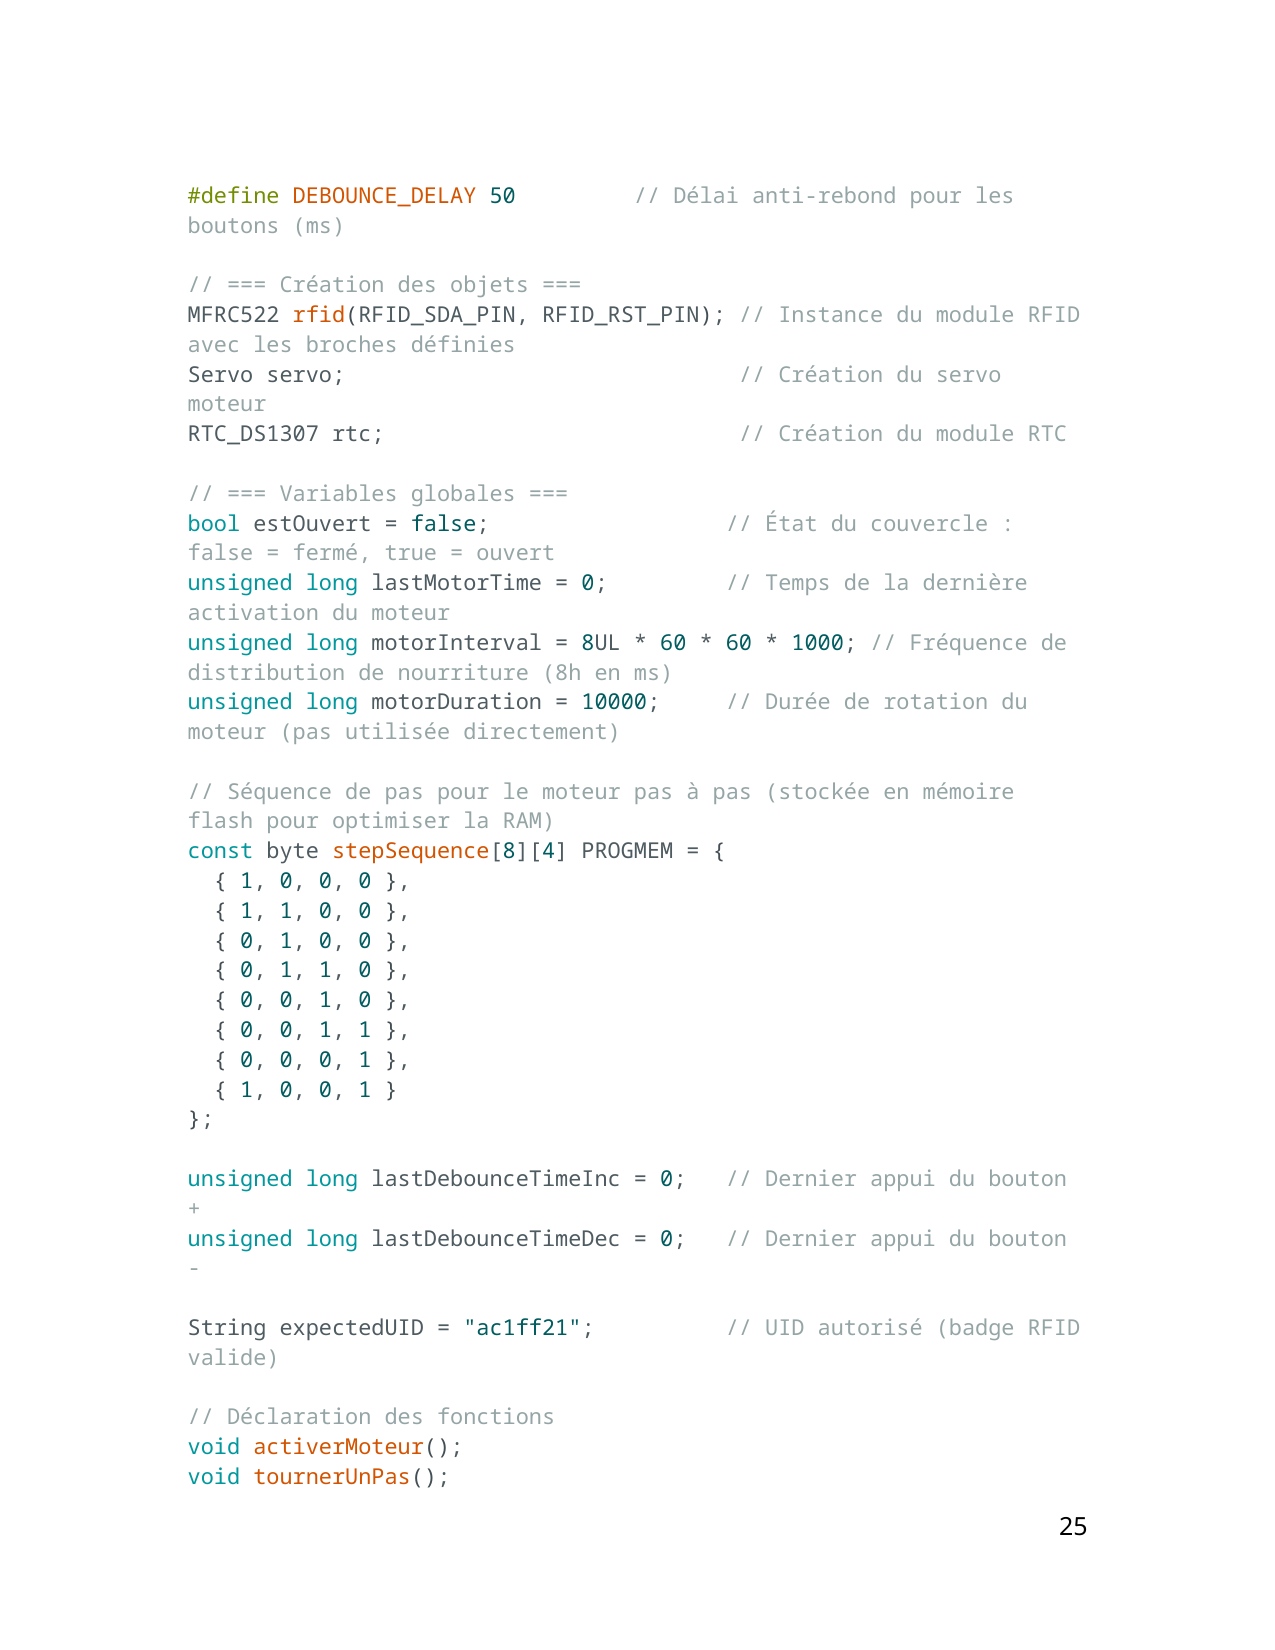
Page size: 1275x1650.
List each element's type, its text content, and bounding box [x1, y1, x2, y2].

text { 1, 1, 0, 0 }, [187, 895, 1087, 924]
text unsigned long motorDuration = 10000; // Durée de rotation du moteur (pas utilisée directement) [187, 686, 1087, 746]
text { 1, 0, 0, 1 } [187, 1073, 1087, 1103]
text { 0, 1, 1, 0 }, [187, 954, 1087, 984]
text unsigned long lastDebounceTimeInc = 0; // Dernier appui du bouton + [187, 1163, 1087, 1222]
text // === Création des objets === [187, 269, 1087, 299]
text #define DEBOUNCE_DELAY 50 // Délai anti-rebond pour les boutons (ms) [187, 180, 1087, 239]
text { 0, 0, 0, 1 }, [187, 1044, 1087, 1073]
text // Séquence de pas pour le moteur pas à pas (stockée en mémoire flash pour optimiser la RAM) [187, 776, 1087, 835]
text // === Variables globales === [187, 478, 1087, 507]
text const byte stepSequence[8][4] PROGMEM = { [187, 835, 1087, 865]
text bool estOuvert = false; // État du couvercle : false = fermé, true = ouvert [187, 507, 1087, 567]
text // Déclaration des fonctions [187, 1401, 1087, 1431]
text { 0, 1, 0, 0 }, [187, 924, 1087, 954]
text Servo servo; // Création du servo moteur [187, 358, 1087, 418]
text String expectedUID = "ac1ff21"; // UID autorisé (badge RFID valide) [187, 1312, 1087, 1371]
text { 0, 0, 1, 1 }, [187, 1014, 1087, 1044]
text MFRC522 rfid(RFID_SDA_PIN, RFID_RST_PIN); // Instance du module RFID avec les broches définies [187, 299, 1087, 358]
text void activerMoteur(); [187, 1431, 1087, 1461]
text unsigned long lastDebounceTimeDec = 0; // Dernier appui du bouton - [187, 1222, 1087, 1282]
text RTC_DS1307 rtc; // Création du module RTC [187, 418, 1087, 448]
text void tournerUnPas(); [187, 1461, 1087, 1491]
text }; [187, 1103, 1087, 1133]
text unsigned long lastMotorTime = 0; // Temps de la dernière activation du moteur [187, 567, 1087, 627]
text { 0, 0, 1, 0 }, [187, 984, 1087, 1014]
text unsigned long motorInterval = 8UL * 60 * 60 * 1000; // Fréquence de distribution de nourriture (8h en ms) [187, 627, 1087, 686]
text { 1, 0, 0, 0 }, [187, 865, 1087, 895]
